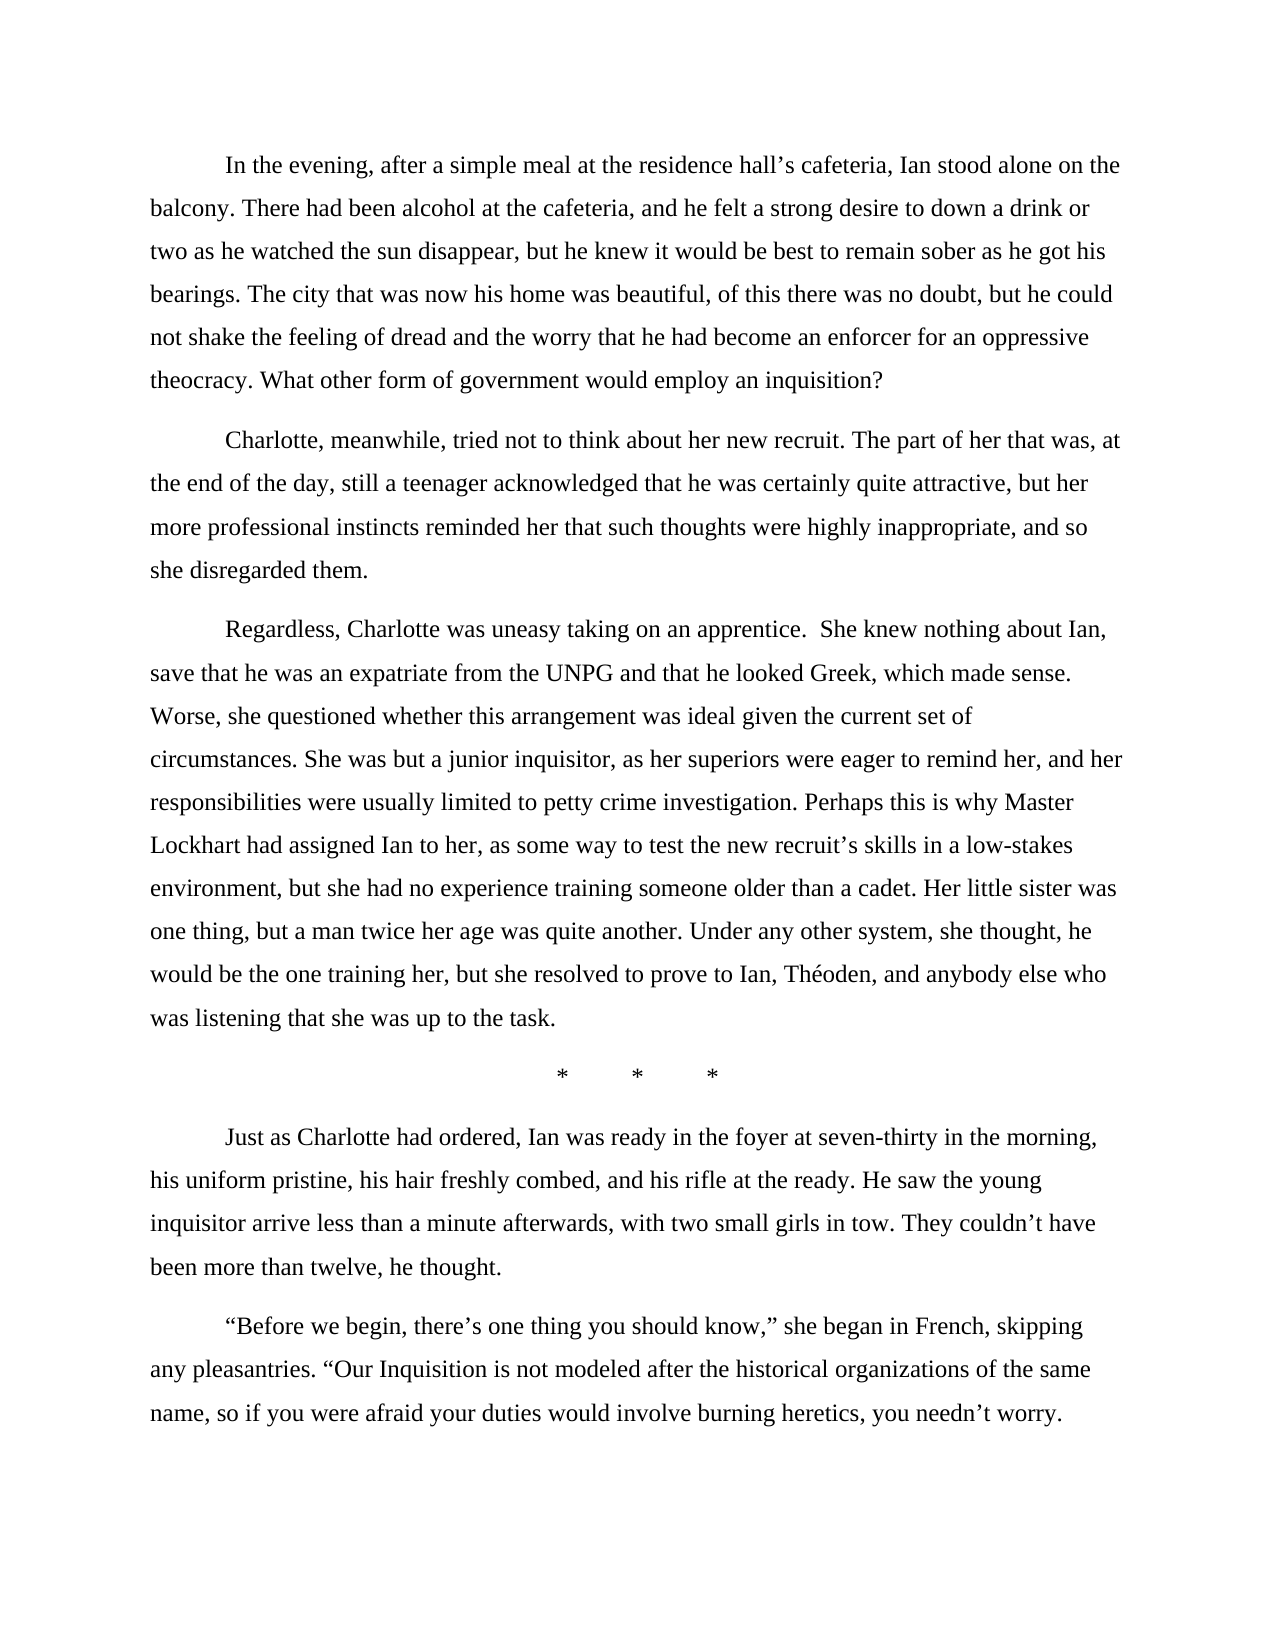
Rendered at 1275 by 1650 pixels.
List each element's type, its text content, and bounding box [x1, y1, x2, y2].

text Charlotte, meanwhile, tried not to think about her new recruit. The part of her that was, at the end of the day, still a teenager acknowledged that he was certainly quite attractive, but her more professional instincts reminded her that such thoughts were highly inappropriate, and so she disregarded them. [150, 425, 1125, 583]
text Just as Charlotte had ordered, Ian was ready in the foyer at seven-thirty in the morning, his uniform pristine, his hair freshly combed, and his rifle at the ready. He saw the young inquisitor arrive less than a minute afterwards, with two small girls in tow. They couldn’t have been more than twelve, he thought. [150, 1122, 1125, 1280]
text * * * [150, 1062, 1125, 1091]
text Regardless, Charlotte was uneasy taking on an apprentice. She knew nothing about Ian, save that he was an expatriate from the UNPG and that he looked Greek, which made sense. Worse, she questioned whether this arrangement was ideal given the current set of circumstances. She was but a junior inquisitor, as her superiors were eager to remind her, and her responsibilities were usually limited to petty crime investigation. Perhaps this is why Master Lockhart had assigned Ian to her, as some way to test the new recruit’s skills in a low-stakes environment, but she had no experience training someone older than a cadet. Her little sister was one thing, but a man twice her age was quite another. Under any other system, she thought, he would be the one training her, but she resolved to prove to Ian, Théoden, and anybody else who was listening that she was up to the task. [150, 614, 1125, 1031]
